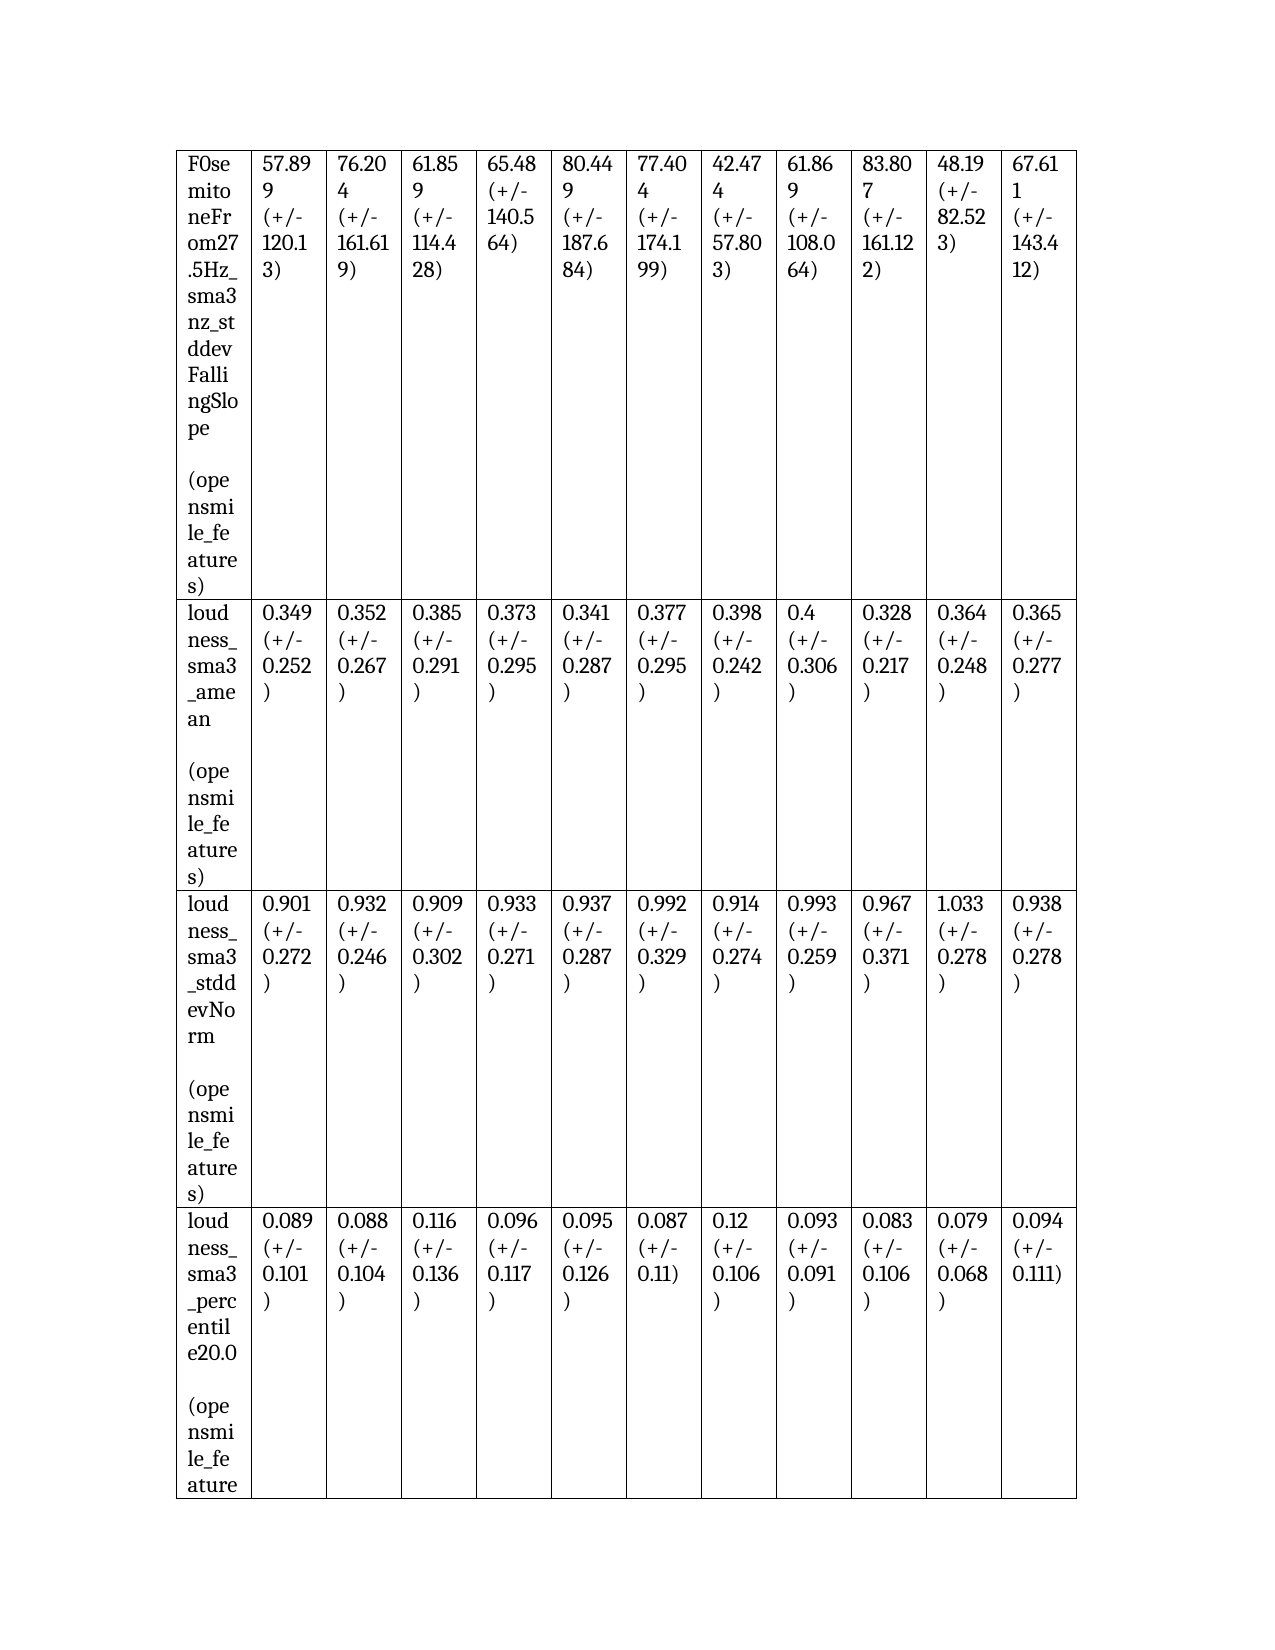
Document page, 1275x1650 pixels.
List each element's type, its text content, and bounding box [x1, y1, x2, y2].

table_cell 0.967 (+/- 0.371) [852, 891, 926, 1207]
table_cell 0.933 (+/- 0.271) [477, 891, 551, 1207]
table_cell 0.932 (+/- 0.246) [327, 891, 401, 1207]
table_cell 0.909 (+/- 0.302) [402, 891, 476, 1207]
table_cell 0.094 (+/- 0.111) [1002, 1208, 1076, 1498]
table_cell 0.385 (+/- 0.291) [402, 600, 476, 890]
table_cell 1.033 (+/- 0.278) [927, 891, 1001, 1207]
table_cell 0.087 (+/- 0.11) [627, 1208, 701, 1498]
table_cell 0.377 (+/- 0.295) [627, 600, 701, 890]
table_cell 80.449 (+/- 187.684) [552, 151, 626, 599]
table_cell 0.901 (+/- 0.272) [252, 891, 326, 1207]
table_cell 0.116 (+/- 0.136) [402, 1208, 476, 1498]
table_cell 76.204 (+/- 161.619) [327, 151, 401, 599]
table_cell 0.364 (+/- 0.248) [927, 600, 1001, 890]
table_cell 48.19 (+/- 82.523) [927, 151, 1001, 599]
table_cell 0.093 (+/- 0.091) [777, 1208, 851, 1498]
table_cell loudness_sma3_amean (opensmile_features) [177, 600, 251, 890]
table_cell 0.992 (+/- 0.329) [627, 891, 701, 1207]
table_cell loudness_sma3_stddevNorm (opensmile_features) [177, 891, 251, 1207]
table_cell 0.352 (+/- 0.267) [327, 600, 401, 890]
table_cell 0.914 (+/- 0.274) [702, 891, 776, 1207]
table_cell 77.404 (+/- 174.199) [627, 151, 701, 599]
table_cell 0.328 (+/- 0.217) [852, 600, 926, 890]
table_cell 0.083 (+/- 0.106) [852, 1208, 926, 1498]
table_cell F0semitoneFrom27.5Hz_sma3nz_stddevFallingSlope (opensmile_features) [177, 151, 251, 599]
table_cell 0.088 (+/- 0.104) [327, 1208, 401, 1498]
table_cell 0.349 (+/- 0.252) [252, 600, 326, 890]
table_cell 57.899 (+/- 120.13) [252, 151, 326, 599]
table_cell 0.12 (+/- 0.106) [702, 1208, 776, 1498]
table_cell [177, 1208, 251, 1498]
table_cell 0.096 (+/- 0.117) [477, 1208, 551, 1498]
table_cell 0.341 (+/- 0.287) [552, 600, 626, 890]
table_cell 0.4 (+/- 0.306) [777, 600, 851, 890]
table_cell 61.859 (+/- 114.428) [402, 151, 476, 599]
table_cell 65.48 (+/- 140.564) [477, 151, 551, 599]
table_cell 0.095 (+/- 0.126) [552, 1208, 626, 1498]
table_cell 61.869 (+/- 108.064) [777, 151, 851, 599]
table_cell 0.089 (+/- 0.101) [252, 1208, 326, 1498]
table_cell 0.938 (+/- 0.278) [1002, 891, 1076, 1207]
table_cell 0.993 (+/- 0.259) [777, 891, 851, 1207]
table_cell 67.611 (+/- 143.412) [1002, 151, 1076, 599]
table_cell 83.807 (+/- 161.122) [852, 151, 926, 599]
table_cell 0.365 (+/- 0.277) [1002, 600, 1076, 890]
table_cell 0.398 (+/- 0.242) [702, 600, 776, 890]
table_cell 0.937 (+/- 0.287) [552, 891, 626, 1207]
table_cell 0.079 (+/- 0.068) [927, 1208, 1001, 1498]
table_cell 42.474 (+/- 57.803) [702, 151, 776, 599]
table_cell 0.373 (+/- 0.295) [477, 600, 551, 890]
